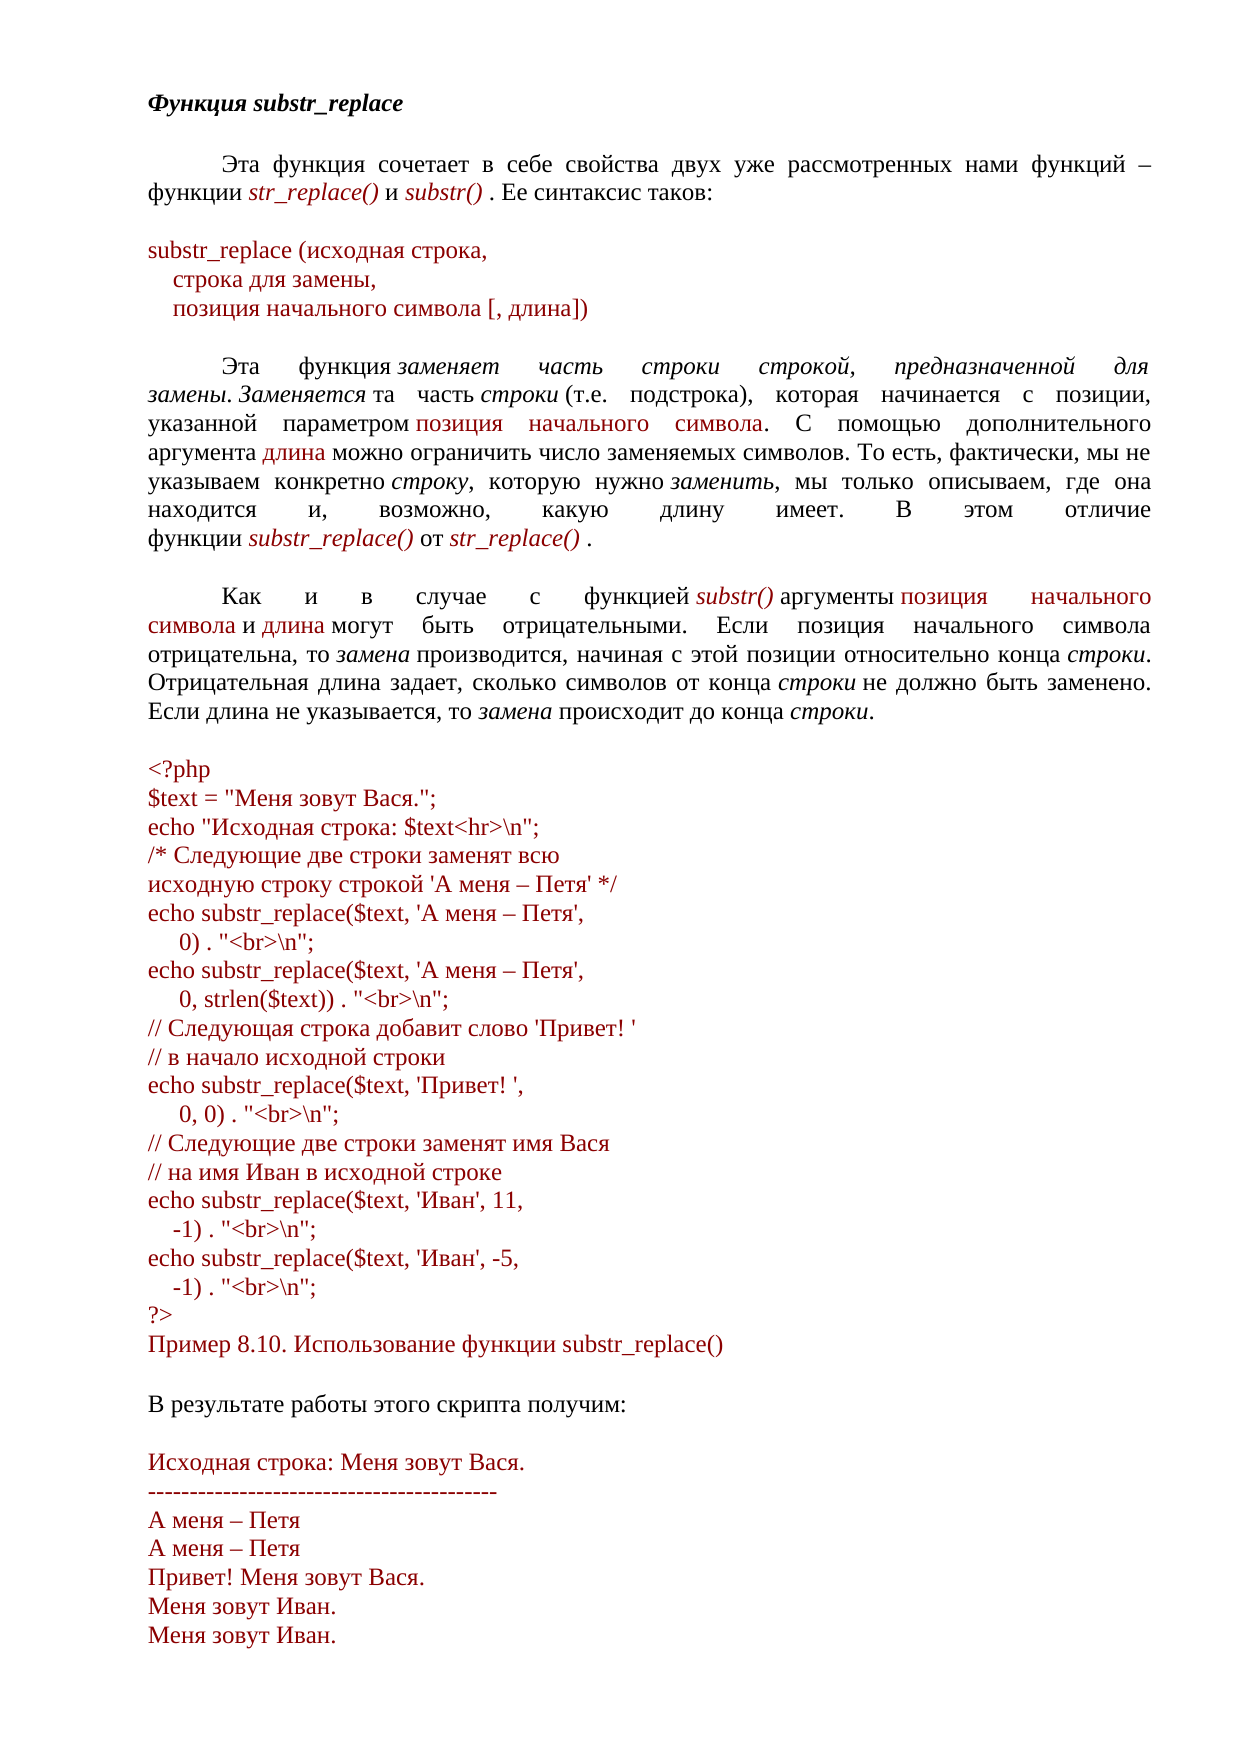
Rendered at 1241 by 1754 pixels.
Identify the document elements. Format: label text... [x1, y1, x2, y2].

text -1) . "<br>\n"; [148, 1214, 1152, 1243]
text <?php [148, 754, 1152, 783]
text ------------------------------------------ [148, 1476, 1152, 1505]
text echo substr_replace($text, 'Иван', -5, [148, 1243, 1152, 1272]
text Эта функция сочетает в себе свойства двух уже рассмотренных нами функций – функции str_replace() и substr() . Ее синтаксис таков: [148, 149, 1152, 206]
text Эта функция заменяет часть строки строкой, предназначенной для замены. Заменяется та часть строки (т.е. подстрока), которая начинается с позиции, указанной параметром позиция начального символа. С помощью дополнительного аргумента длина можно ограничить число заменяемых символов. То есть, фактически, мы не указываем конкретно строку, которую нужно заменить, мы только описываем, где она находится и, возможно, какую длину имеет. В этом отличие функции substr_replace() от str_replace() . [148, 351, 1152, 552]
text /* Следующие две строки заменят всю [148, 840, 1152, 869]
text Меня зовут Иван. [148, 1591, 1152, 1620]
text // Следующая строка добавит слово 'Привет! ' [148, 1013, 1152, 1042]
text $text = "Меня зовут Вася."; [148, 783, 1152, 812]
text строка для замены, [148, 264, 1152, 293]
text А меня – Петя [148, 1533, 1152, 1562]
text В результате работы этого скрипта получим: [148, 1389, 1152, 1418]
text substr_replace (исходная строка, [148, 235, 1152, 264]
text echo substr_replace($text, 'Привет! ', [148, 1070, 1152, 1099]
text 0, 0) . "<br>\n"; [148, 1099, 1152, 1128]
text позиция начального символа [, длина]) [148, 293, 1152, 322]
text 0) . "<br>\n"; [148, 927, 1152, 955]
text Пример 8.10. Использование функции substr_replace() [148, 1329, 1152, 1358]
text Как и в случае с функцией substr() аргументы позиция начального символа и длина могут быть отрицательными. Если позиция начального символа отрицательна, то замена производится, начиная с этой позиции относительно конца строки. Отрицательная длина задает, сколько символов от конца строки не должно быть заменено. Если длина не указывается, то замена происходит до конца строки. [148, 581, 1152, 725]
text echo substr_replace($text, 'А меня – Петя', [148, 898, 1152, 927]
text исходную строку строкой 'А меня – Петя' */ [148, 869, 1152, 898]
subtitle Функция substr_replace [148, 88, 1152, 117]
text Привет! Меня зовут Вася. [148, 1562, 1152, 1591]
text Меня зовут Иван. [148, 1620, 1152, 1648]
text ?> [148, 1300, 1152, 1329]
text echo substr_replace($text, 'А меня – Петя', [148, 955, 1152, 984]
text -1) . "<br>\n"; [148, 1272, 1152, 1300]
text // на имя Иван в исходной строке [148, 1157, 1152, 1185]
text Исходная строка: Меня зовут Вася. [148, 1447, 1152, 1476]
text // Следующие две строки заменят имя Вася [148, 1128, 1152, 1157]
text А меня – Петя [148, 1505, 1152, 1533]
text echo "Исходная строка: $text<hr>\n"; [148, 812, 1152, 840]
text 0, strlen($text)) . "<br>\n"; [148, 984, 1152, 1013]
text // в начало исходной строки [148, 1042, 1152, 1070]
text echo substr_replace($text, 'Иван', 11, [148, 1185, 1152, 1214]
